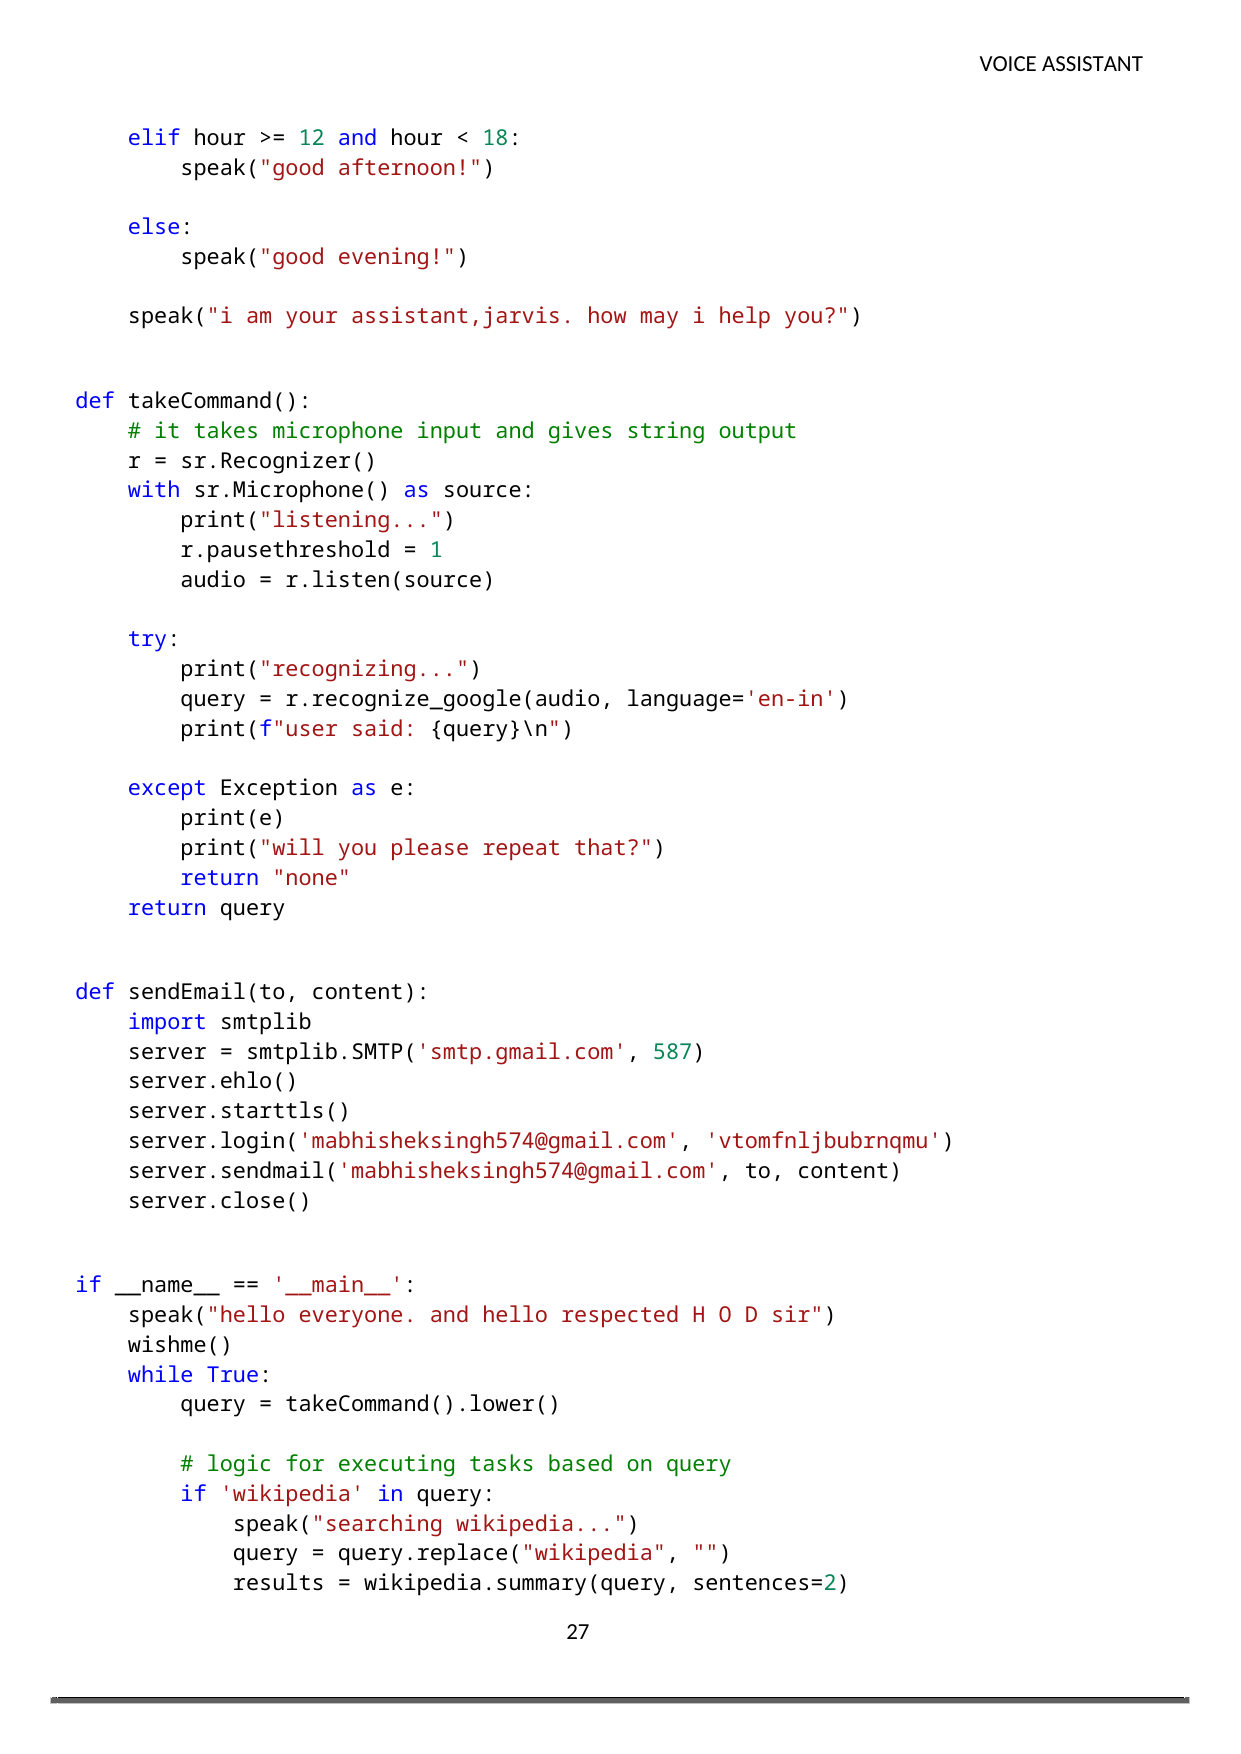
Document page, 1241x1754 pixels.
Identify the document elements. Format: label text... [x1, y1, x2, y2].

text import smtplib [75, 1006, 1205, 1036]
text r.pausethreshold = 1 [75, 534, 1205, 564]
text print(e) [75, 802, 1205, 832]
text speak("good afternoon!") [75, 151, 1205, 181]
text elif hour >= 12 and hour < 18: [75, 122, 1205, 151]
text server.ehlo() [75, 1065, 1205, 1095]
text wishme() [75, 1329, 1205, 1358]
text server.starttls() [75, 1095, 1205, 1125]
text print("recognizing...") [75, 653, 1205, 683]
text server = smtplib.SMTP('smtp.gmail.com', 587) [75, 1036, 1205, 1065]
text if 'wikipedia' in query: [75, 1478, 1205, 1507]
text return query [75, 891, 1205, 921]
text print("will you please repeat that?") [75, 832, 1205, 862]
text server.close() [75, 1184, 1205, 1214]
text audio = r.listen(source) [75, 564, 1205, 593]
text results = wikipedia.summary(query, sentences=2) [75, 1567, 1205, 1597]
text r = sr.Recognizer() [75, 444, 1205, 474]
text # logic for executing tasks based on query [75, 1448, 1205, 1478]
text except Exception as e: [75, 772, 1205, 802]
text query = takeCommand().lower() [75, 1388, 1205, 1418]
text def sendEmail(to, content): [75, 976, 1205, 1006]
text speak("searching wikipedia...") [75, 1507, 1205, 1537]
text with sr.Microphone() as source: [75, 474, 1205, 504]
text return "none" [75, 862, 1205, 891]
text def takeCommand(): [75, 385, 1205, 415]
text speak("good evening!") [75, 241, 1205, 271]
text print("listening...") [75, 504, 1205, 534]
text speak("i am your assistant,jarvis. how may i help you?") [75, 300, 1205, 330]
text # it takes microphone input and gives string output [75, 415, 1205, 444]
text query = query.replace("wikipedia", "") [75, 1537, 1205, 1567]
text query = r.recognize_google(audio, language='en-in') [75, 683, 1205, 713]
text print(f"user said: {query}\n") [75, 713, 1205, 742]
text try: [75, 623, 1205, 653]
text if __name__ == '__main__': [75, 1269, 1205, 1299]
text while True: [75, 1358, 1205, 1388]
text speak("hello everyone. and hello respected H O D sir") [75, 1299, 1205, 1329]
text server.login('mabhisheksingh574@gmail.com', 'vtomfnljbubrnqmu') [75, 1125, 1205, 1155]
text else: [75, 211, 1205, 241]
text server.sendmail('mabhisheksingh574@gmail.com', to, content) [75, 1155, 1205, 1184]
